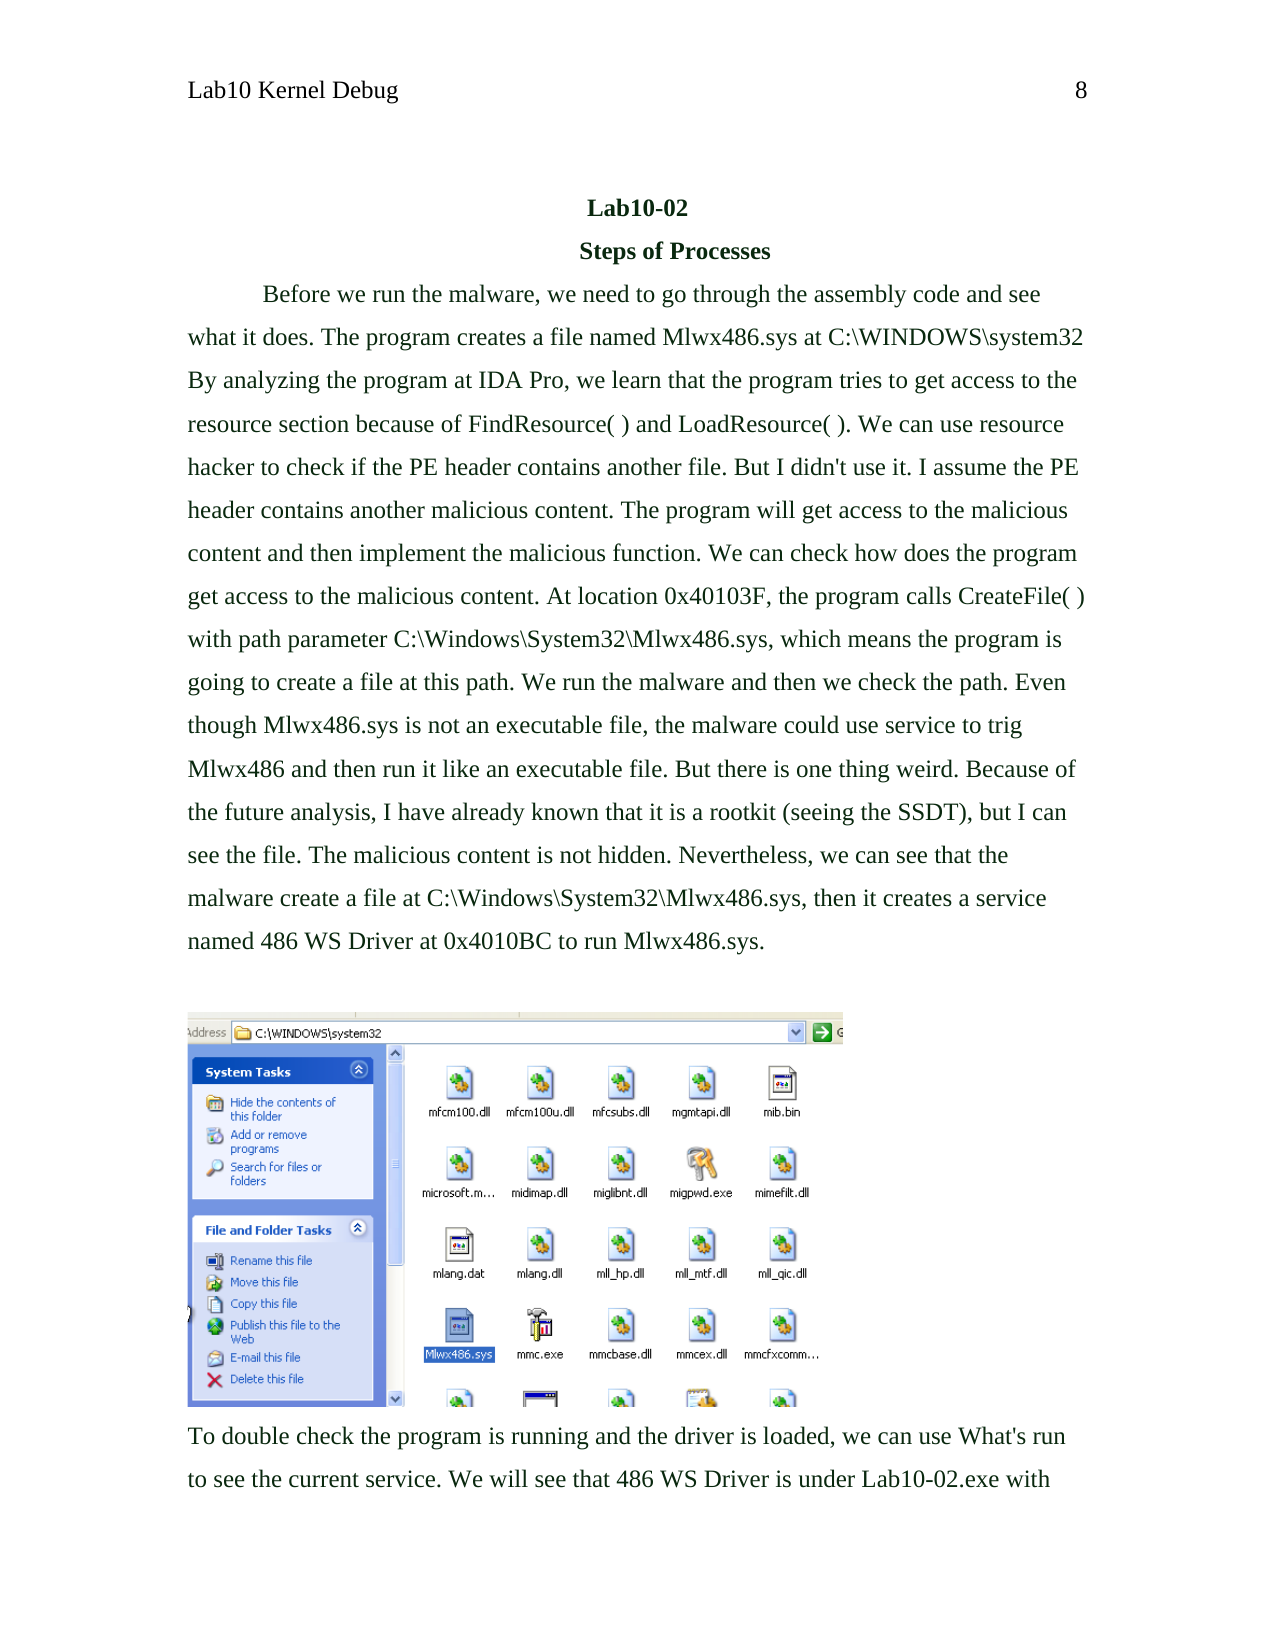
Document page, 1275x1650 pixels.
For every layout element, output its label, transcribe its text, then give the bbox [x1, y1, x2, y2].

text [187, 1421, 1087, 1493]
text Lab10-02 [187, 193, 1087, 222]
text By analyzing the program at IDA Pro, we learn that the program tries to get access to the resource section because of FindResource( ) and LoadResource( ). We can use resource hacker to check if the PE header contains another file. But I didn't use it. I assume the PE header contains another malicious content. The program will get access to the malicious content and then implement the malicious function. We can check how does the program get access to the malicious content. At location 0x40103F, the program calls CreateFile( ) with path parameter C:\Windows\System32\Mlwx486.sys, which means the program is going to create a file at this path. We run the malware and then we check the path. Even though Mlwx486.sys is not an executable file, the malware could use service to trig Mlwx486 and then run it like an executable file. But there is one thing weird. Because of the future analysis, I have already known that it is a rootkit (seeing the SSDT), but I can see the file. The malicious content is not hidden. Nevertheless, we can see that the malware create a file at C:\Windows\System32\Mlwx486.sys, then it creates a service named 486 WS Driver at 0x4010BC to run Mlwx486.sys. [187, 366, 1087, 955]
picture [187, 1012, 843, 1407]
text Steps of Processes [187, 236, 1087, 265]
text Before we run the malware, we need to go through the assembly code and see what it does. The program creates a file named Mlwx486.sys at C:\WINDOWS\system32 [187, 279, 1087, 351]
